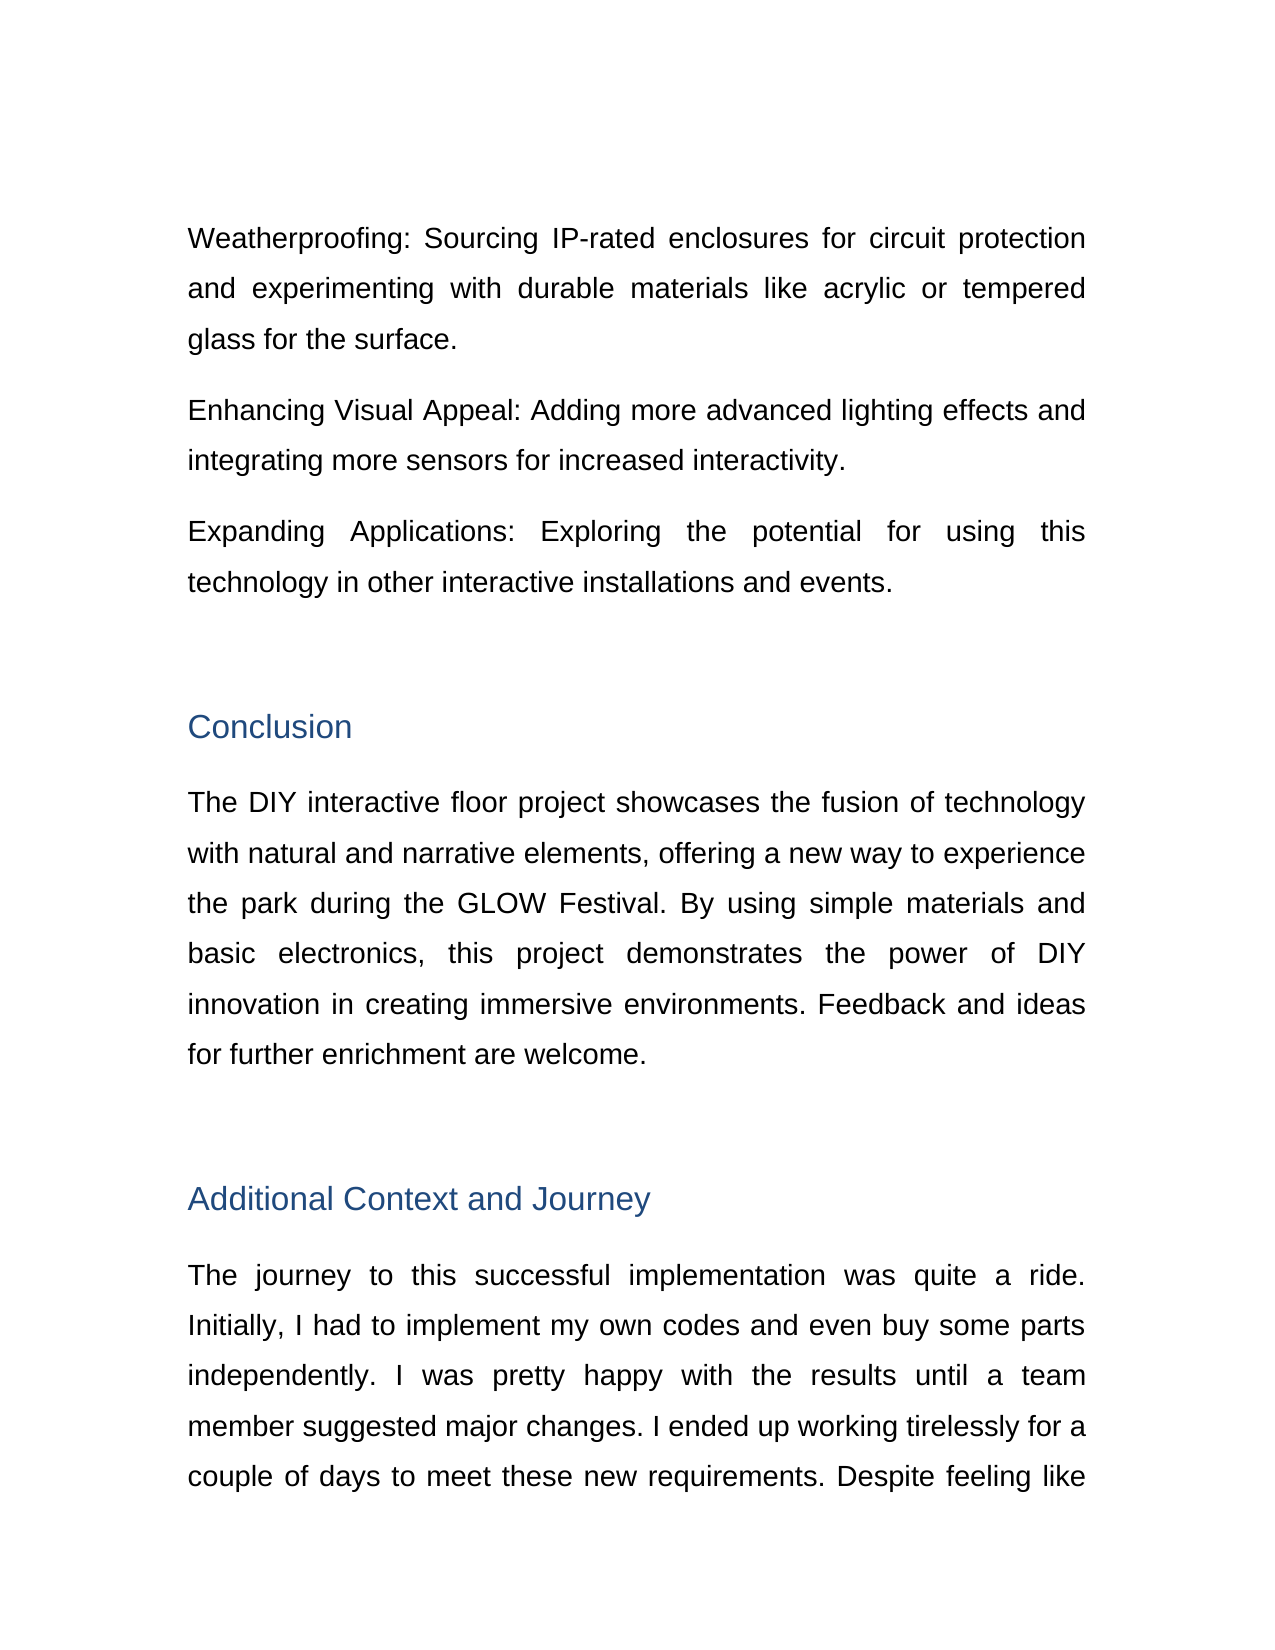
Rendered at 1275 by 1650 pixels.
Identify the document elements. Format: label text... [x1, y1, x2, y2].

text The DIY interactive floor project showcases the fusion of technology with natural and narrative elements, offering a new way to experience the park during the GLOW Festival. By using simple materials and basic electronics, this project demonstrates the power of DIY innovation in creating immersive environments. Feedback and ideas for further enrichment are welcome. [187, 785, 1087, 1071]
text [187, 1258, 1087, 1492]
text Expanding Applications: Exploring the potential for using this technology in other interactive installations and events. [187, 514, 1087, 598]
text Conclusion [187, 707, 1087, 745]
text Enhancing Visual Appeal: Adding more advanced lighting effects and integrating more sensors for increased interactivity. [187, 393, 1087, 477]
text Weatherproofing: Sourcing IP-rated enclosures for circuit protection and experimenting with durable materials like acrylic or tempered glass for the surface. [187, 221, 1087, 355]
text Additional Context and Journey [187, 1179, 1087, 1218]
